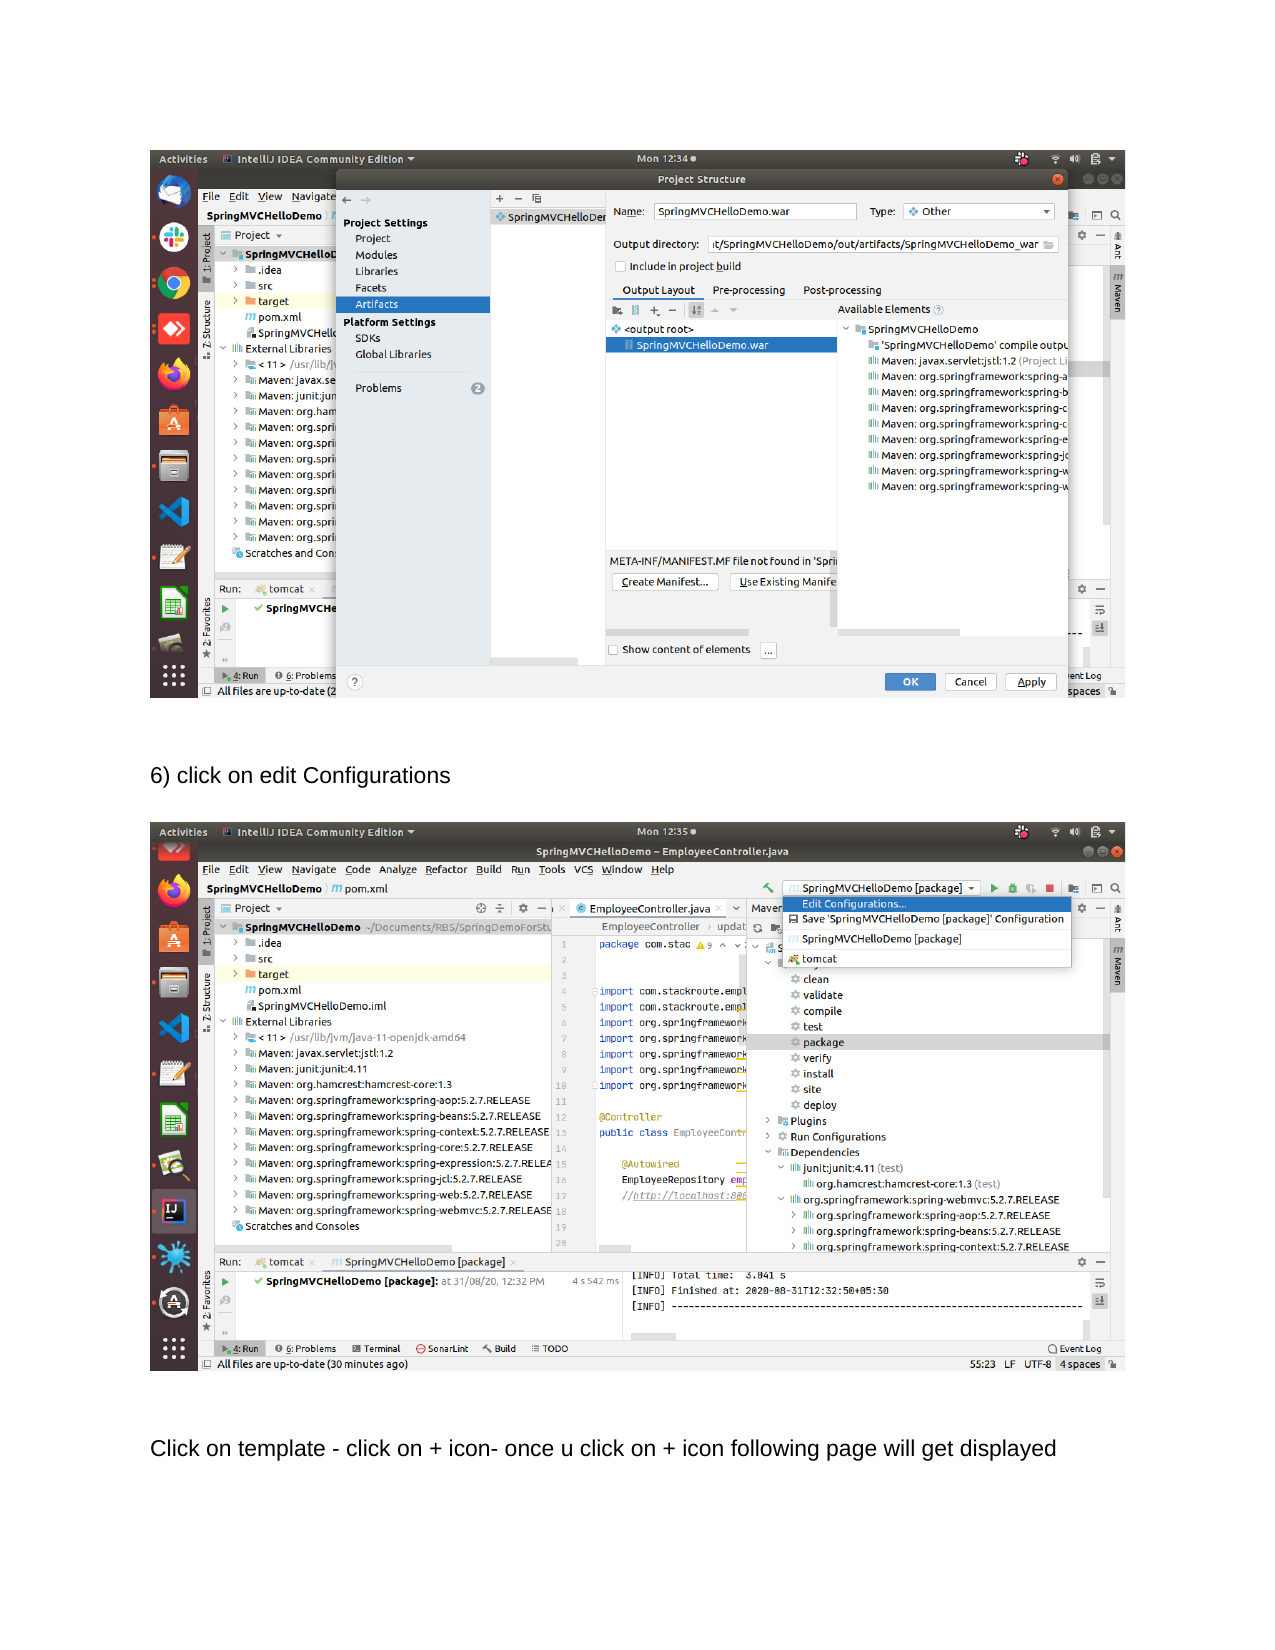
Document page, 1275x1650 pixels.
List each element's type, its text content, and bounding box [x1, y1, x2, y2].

text 6) click on edit Configurations [150, 762, 1125, 788]
picture [150, 150, 1125, 698]
text Click on template - click on + icon- once u click on + icon following page will get displayed [150, 1435, 1125, 1461]
picture [150, 822, 1125, 1371]
